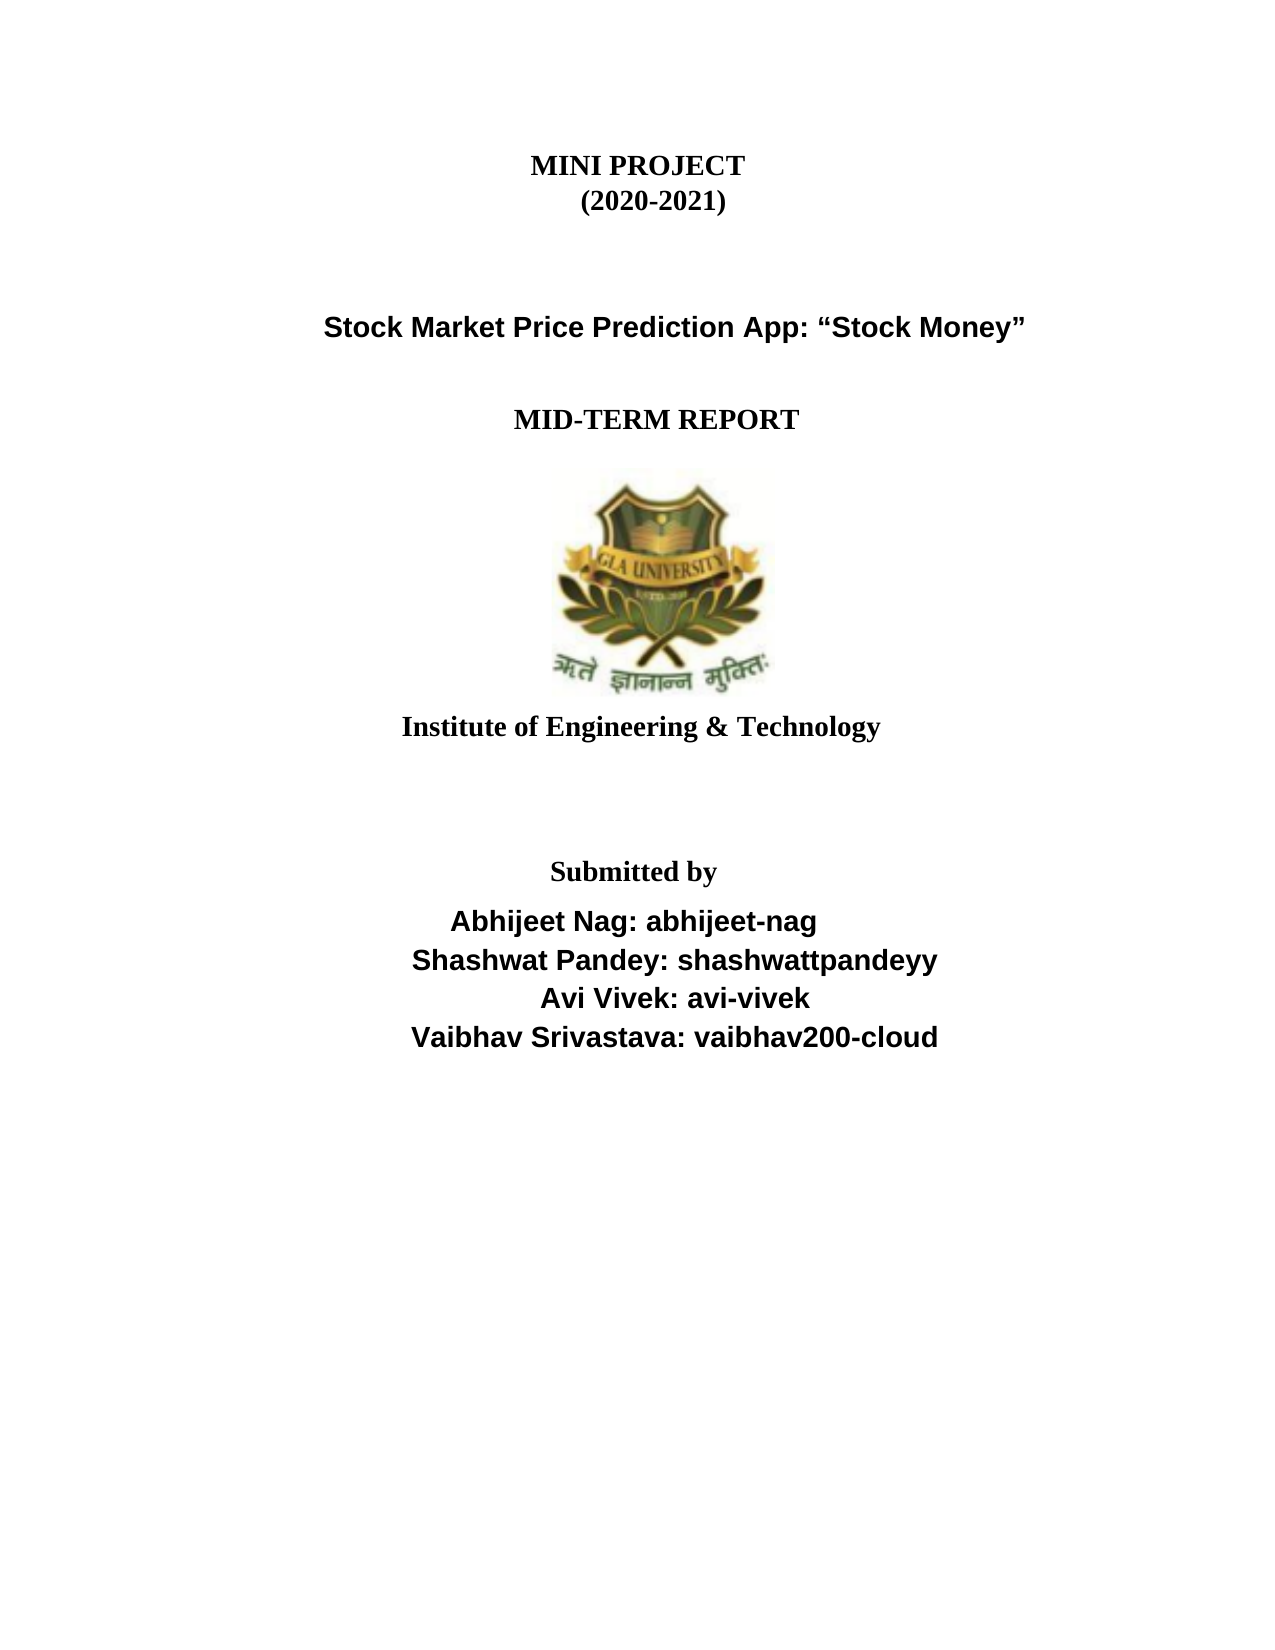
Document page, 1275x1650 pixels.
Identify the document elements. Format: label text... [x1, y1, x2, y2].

text MINI PROJECT [530, 148, 1200, 181]
text Vaibhav Srivastava: vaibhav200-cloud [150, 1020, 1200, 1053]
text Abhijeet Nag: abhijeet-nag [375, 904, 1200, 938]
text Avi Vivek: avi-vivek [150, 981, 1200, 1015]
picture [551, 468, 775, 699]
text Submitted by [550, 854, 1200, 887]
text Stock Market Price Prediction App: “Stock Money” [150, 310, 1200, 344]
text (2020-2021) [580, 183, 1200, 217]
text MID-TERM REPORT [513, 402, 1200, 436]
text Shashwat Pandey: shashwattpandeyy [150, 943, 1200, 976]
text Institute of Engineering & Technology [401, 709, 1200, 743]
